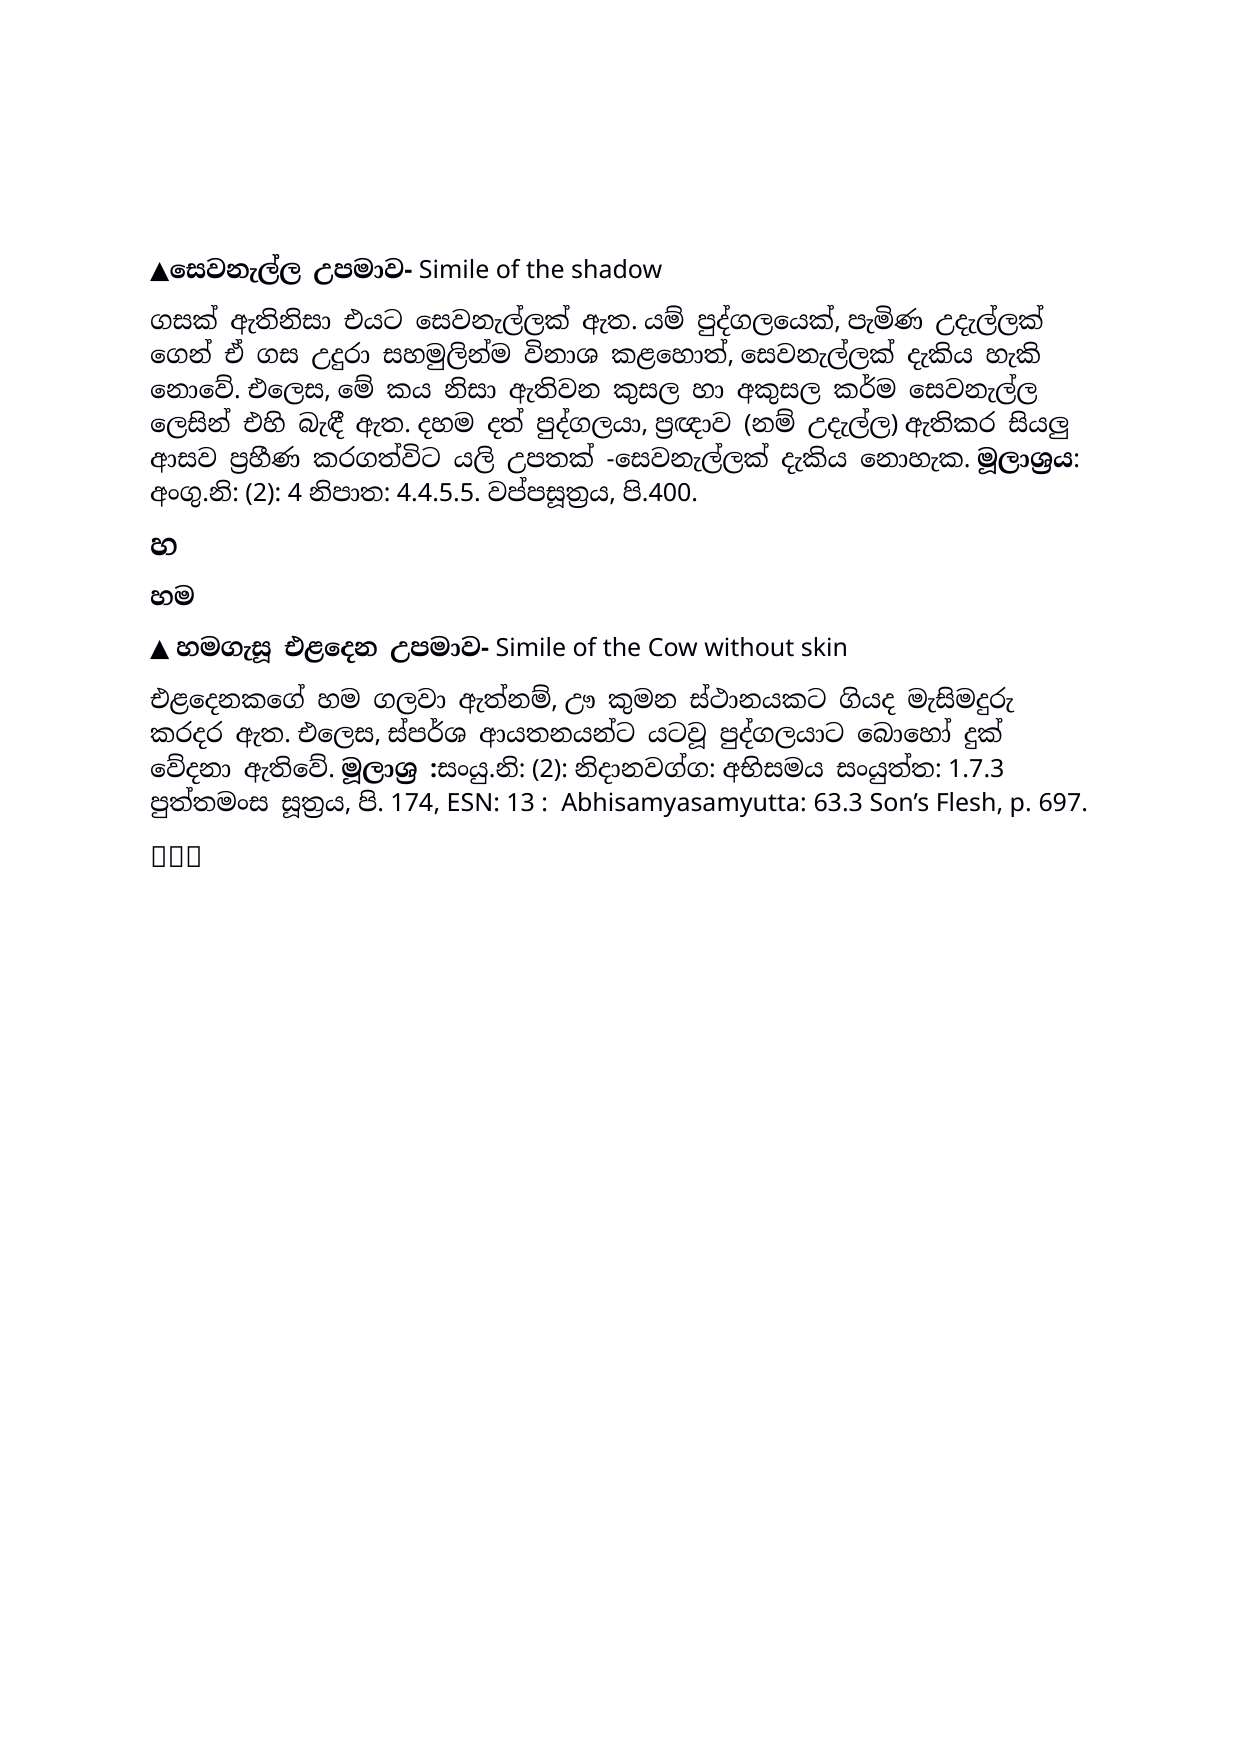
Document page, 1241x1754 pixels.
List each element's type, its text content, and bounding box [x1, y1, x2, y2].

text හම [150, 581, 1090, 613]
text ▲ හමගැසූ එළදෙන උපමාව- Simile of the Cow without skin [150, 630, 1090, 664]
text හ [150, 526, 1090, 564]
text ගසක් ඇතිනිසා එයට සෙවනැල්ලක් ඇත. යම් පුද්ගලයෙක්, පැමිණ උදැල්ලක් ගෙන් ඒ ගස උදුරා සහමුලින්ම විනාශ කළහොත්, සෙවනැල්ලක් දැකිය හැකි නොවේ. එලෙස, මේ කය නිසා ඇතිවන කුසල හා අකුසල කර්ම සෙවනැල්ල ලෙසින් එහි බැඳී ඇත. දහම දත් පුද්ගලයා, ප්‍රඥාව (නම් උදැල්ල) ඇතිකර සියලු ආසව ප්‍රහීණ කරගත්විට යලි උපතක් -සෙවනැල්ලක් දැකිය නොහැක. මූලාශ්‍රය: අංගු.නි: (2): 4 නිපාත: 4.4.5.5. වප්පසූත්‍රය, පි.400. [150, 303, 1090, 509]
text ▲සෙවනැල්ල උපමාව- Simile of the shadow [150, 251, 1090, 286]
text  [150, 836, 1090, 876]
text එළදෙනකගේ හම ගලවා ඇත්නම්, ඌ කුමන ස්ථානයකට ගියද මැසිමදුරු කරදර ඇත. එලෙස, ස්පර්ශ ආයතනයන්ට යටවූ පුද්ගලයාට බොහෝ දුක් වේදනා ඇතිවේ. මූලාශ්‍ර :සංයු.නි: (2): නිදානවග්ග: අභිසමය සංයුත්ත: 1.7.3 පුත්තමංස සූත්‍රය, පි. 174, ESN: 13 : Abhisamyasamyutta: 63.3 Son’s Flesh, p. 697. [150, 681, 1090, 819]
